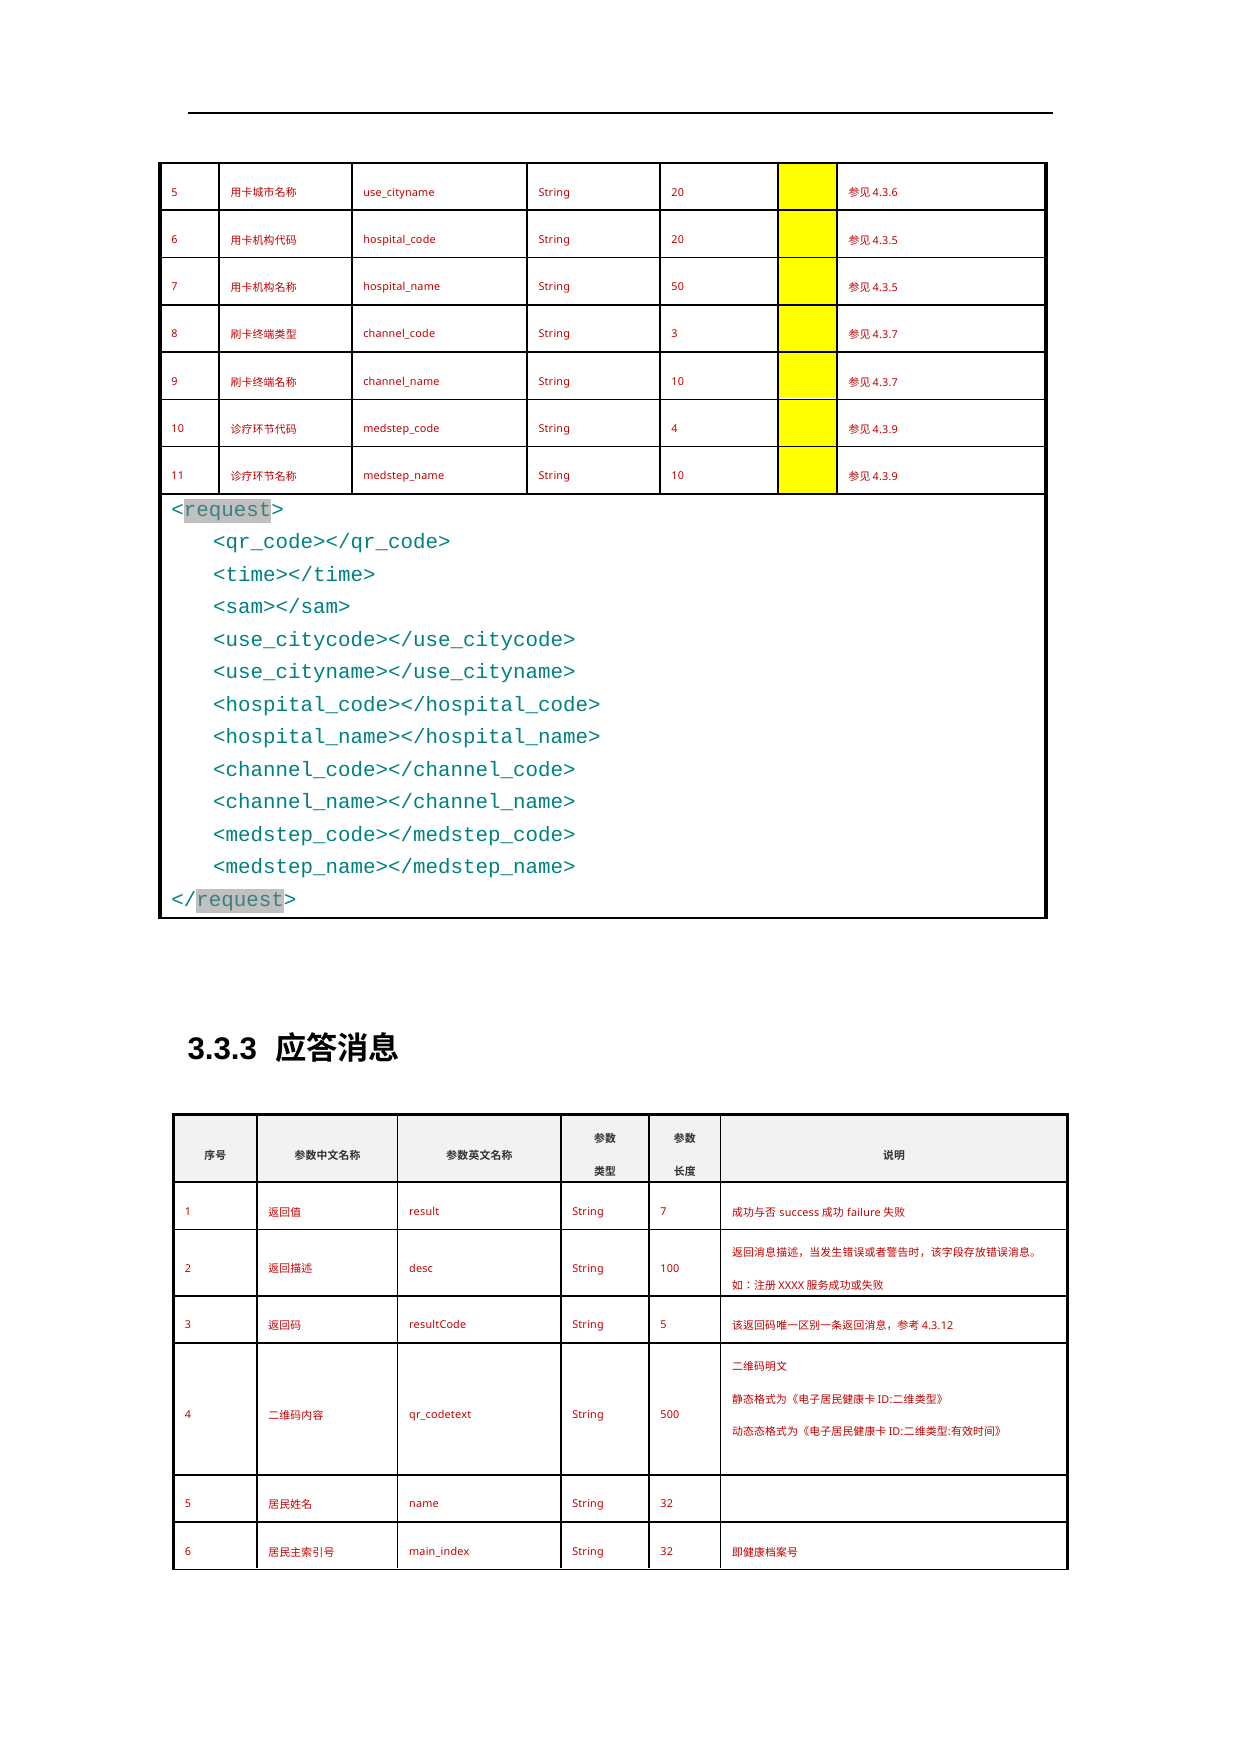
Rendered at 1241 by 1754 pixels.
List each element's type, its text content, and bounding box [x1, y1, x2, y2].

table_cell 11 [162, 447, 218, 493]
table_cell String [562, 1297, 648, 1342]
table_cell 参见4.3.6 [838, 164, 1044, 209]
table_header 参数中文名称 [258, 1116, 397, 1181]
table_cell String [528, 447, 659, 493]
table_cell 返回码 [258, 1297, 397, 1342]
table_cell desc [398, 1230, 560, 1295]
table_cell String [562, 1183, 648, 1228]
table_cell 参见4.3.5 [838, 258, 1044, 304]
table_cell String [528, 164, 659, 209]
table_cell 该返回码唯一区别一条返回消息，参考4.3.12 [721, 1297, 1066, 1342]
table_cell 32 [650, 1476, 720, 1521]
table_cell String [528, 306, 659, 351]
table_cell 5 [162, 164, 218, 209]
table_cell 返回消息描述，当发生错误或者警告时，该字段存放错误消息。如：注册XXXX服务成功或失败 [721, 1230, 1066, 1295]
table_cell hospital_code [353, 211, 526, 257]
table_cell channel_name [353, 353, 526, 398]
table_cell resultCode [398, 1297, 560, 1342]
table_cell 32 [650, 1523, 720, 1568]
table_cell 4 [175, 1344, 256, 1474]
table_cell [779, 211, 836, 257]
table_cell [779, 306, 836, 351]
table_cell 10 [661, 447, 777, 493]
table_header 参数 类型 [562, 1116, 648, 1181]
table_cell medstep_name [353, 447, 526, 493]
table_cell String [528, 211, 659, 257]
table_cell String [528, 400, 659, 446]
table_cell 参见4.3.9 [838, 400, 1044, 446]
table_cell 2 [175, 1230, 256, 1295]
table_header 序号 [175, 1116, 256, 1181]
table_cell String [528, 353, 659, 398]
table_cell 5 [175, 1476, 256, 1521]
table_cell 参见4.3.9 [838, 447, 1044, 493]
table_cell 参见4.3.7 [838, 306, 1044, 351]
table_cell String [528, 258, 659, 304]
table_cell 6 [162, 211, 218, 257]
table_cell [779, 400, 836, 446]
table_cell 50 [661, 258, 777, 304]
table_cell [779, 258, 836, 304]
table_cell 20 [661, 211, 777, 257]
table_cell 100 [650, 1230, 720, 1295]
table_cell 诊疗环节代码 [220, 400, 351, 446]
table_cell 参见4.3.7 [838, 353, 1044, 398]
table_cell 居民主索引号 [258, 1523, 397, 1568]
table_cell result [398, 1183, 560, 1228]
table_cell medstep_code [353, 400, 526, 446]
table_cell String [562, 1476, 648, 1521]
table_cell name [398, 1476, 560, 1521]
table_cell [779, 164, 836, 209]
table_cell 7 [162, 258, 218, 304]
table_cell 3 [661, 306, 777, 351]
table_cell 7 [650, 1183, 720, 1228]
table_cell 居民姓名 [258, 1476, 397, 1521]
table_cell 返回值 [258, 1183, 397, 1228]
table_cell 5 [650, 1297, 720, 1342]
table_cell 二维码明文 静态格式为《电子居民健康卡ID:二维类型》 动态态格式为《电子居民健康卡ID:二维类型:有效时间》 [721, 1344, 1066, 1474]
table_cell 10 [162, 400, 218, 446]
table_cell channel_code [353, 306, 526, 351]
table_cell 刷卡终端名称 [220, 353, 351, 398]
table_cell 6 [175, 1523, 256, 1568]
table_cell 即健康档案号 [721, 1523, 1066, 1568]
table_header 说明 [721, 1116, 1066, 1181]
table_cell [721, 1476, 1066, 1521]
table_cell 500 [650, 1344, 720, 1474]
table_cell [779, 353, 836, 398]
table_cell hospital_name [353, 258, 526, 304]
table_cell 刷卡终端类型 [220, 306, 351, 351]
table_cell 8 [162, 306, 218, 351]
table_cell 诊疗环节名称 [220, 447, 351, 493]
table_cell 返回描述 [258, 1230, 397, 1295]
table_cell use_cityname [353, 164, 526, 209]
table_cell 二维码内容 [258, 1344, 397, 1474]
table_cell 9 [162, 353, 218, 398]
table_cell 1 [175, 1183, 256, 1228]
table_cell 用卡机构代码 [220, 211, 351, 257]
table_cell [779, 447, 836, 493]
table_cell 参见4.3.5 [838, 211, 1044, 257]
table_header 参数 长度 [650, 1116, 720, 1181]
table_header 参数英文名称 [398, 1116, 560, 1181]
table_cell 用卡机构名称 [220, 258, 351, 304]
table_cell qr_codetext [398, 1344, 560, 1474]
table_cell 20 [661, 164, 777, 209]
table_cell 4 [661, 400, 777, 446]
table_cell <request> <qr_code></qr_code> <time></time> <sam></sam> <use_citycode></use_citycode> <use_cityname></use_cityname> <hospital_code></hospital_code> <hospital_name></hospital_name> <channel_code></channel_code> <channel_name></channel_name> <medstep_code></medstep_code> <medstep_name></medstep_name> </request> [162, 495, 1044, 917]
table_cell String [562, 1230, 648, 1295]
table_cell 10 [661, 353, 777, 398]
table_cell 用卡城市名称 [220, 164, 351, 209]
table_cell String [562, 1523, 648, 1568]
subtitle 应答消息 [187, 1013, 1053, 1078]
table_cell String [562, 1344, 648, 1474]
table_cell 3 [175, 1297, 256, 1342]
table_cell main_index [398, 1523, 560, 1568]
table_cell 成功与否 success成功 failure失败 [721, 1183, 1066, 1228]
